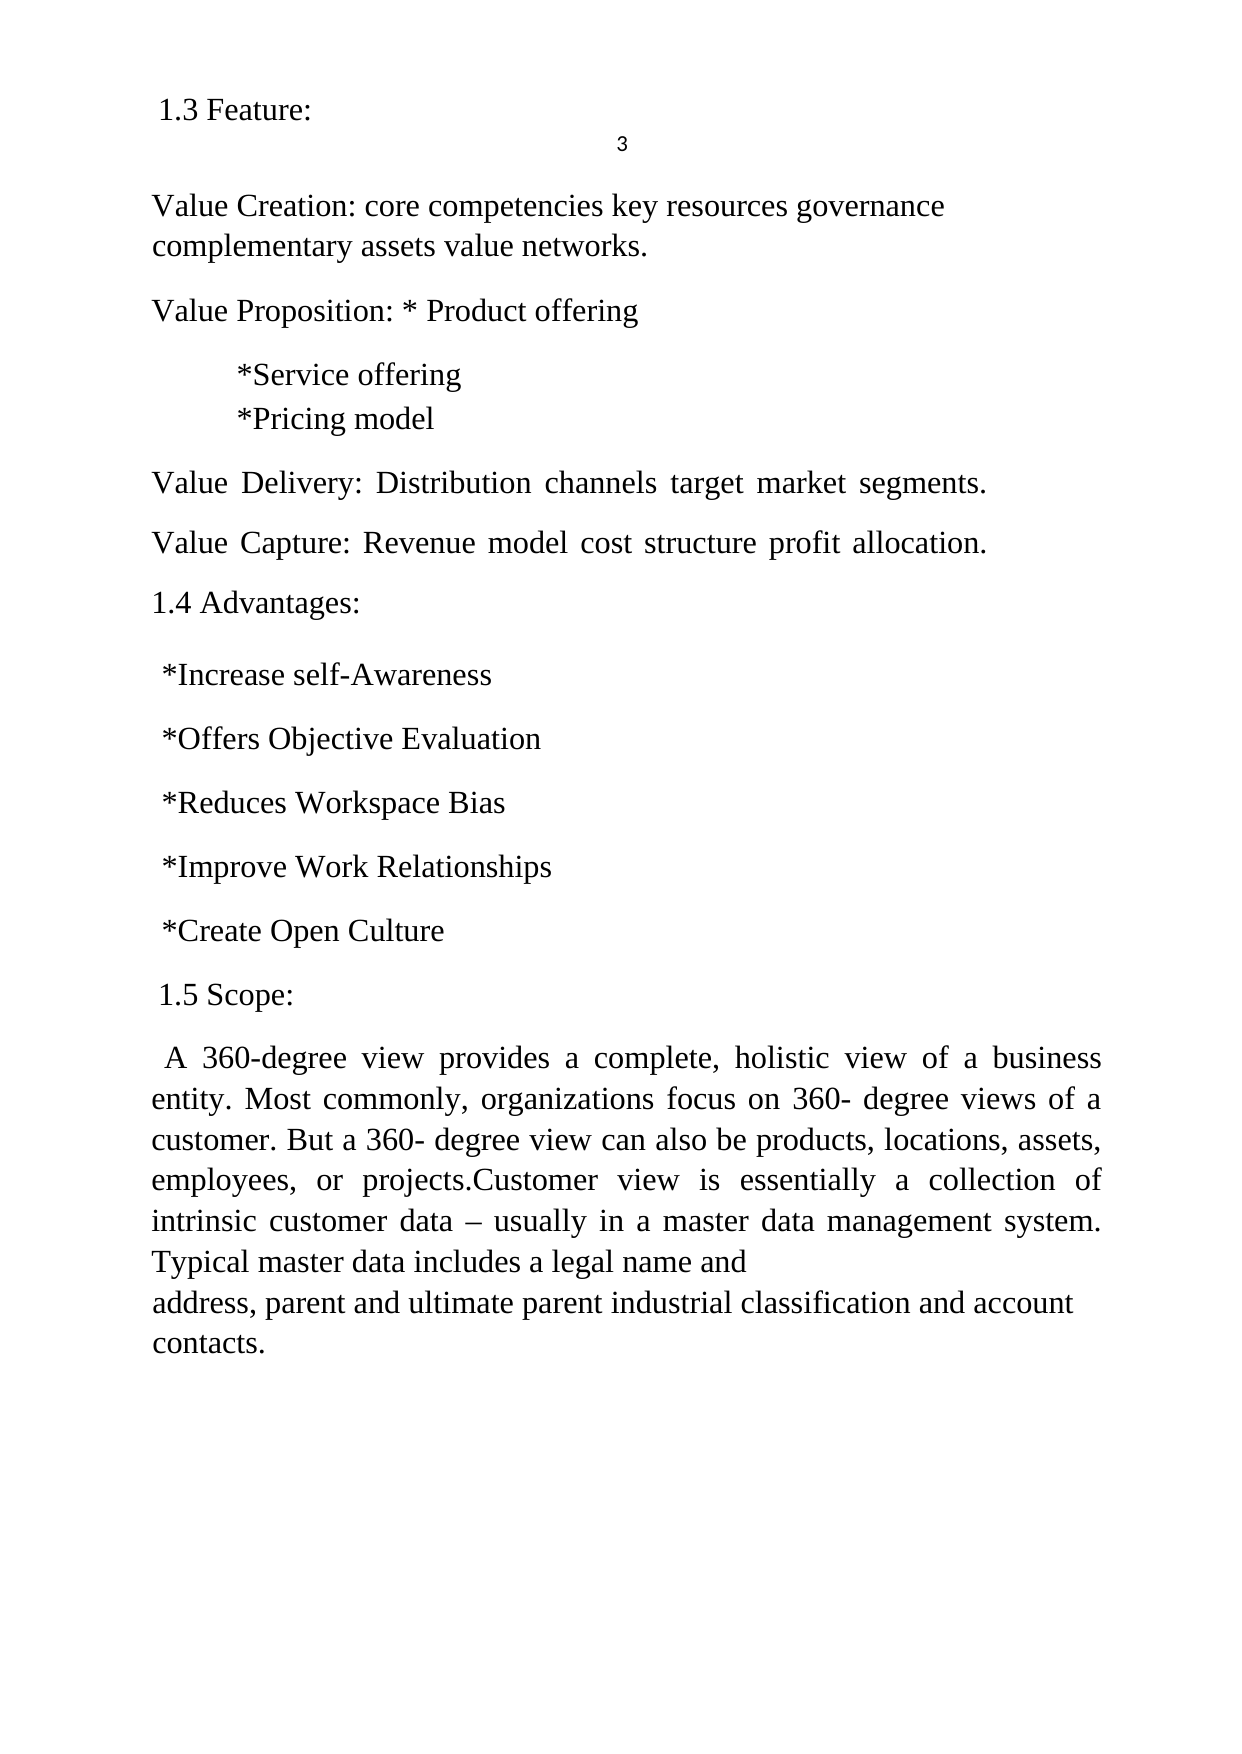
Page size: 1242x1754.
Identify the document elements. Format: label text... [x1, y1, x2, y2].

text Value Proposition: * Product offering [151, 292, 1146, 329]
text Value Delivery: Distribution channels target market segments. Value Capture: Revenue model cost structure profit allocation. 1.4 Advantages: [151, 463, 989, 621]
text *Pricing model [236, 399, 1146, 436]
text *Reduces Workspace Bias [161, 783, 1146, 821]
text *Improve Work Relationships [161, 847, 1146, 884]
text 1.5 Scope: [158, 975, 1146, 1012]
text Value Creation: core competencies key resources governance complementary assets value networks. [151, 186, 969, 264]
text *Increase self-Awareness [161, 655, 1146, 692]
text A 360-degree view provides a complete, holistic view of a business entity. Most commonly, organizations focus on 360- degree views of a customer. But a 360- degree view can also be products, locations, assets, employees, or projects.Customer view is essentially a collection of intrinsic customer data – usually in a master data management system. Typical master data includes a legal name and [151, 1038, 1103, 1279]
text address, parent and ultimate parent industrial classification and account contacts. [152, 1283, 1104, 1360]
text 3 [616, 129, 1146, 157]
text *Offers Objective Evaluation [161, 720, 1146, 757]
text *Service offering [236, 355, 1146, 392]
text *Create Open Culture [161, 911, 1146, 948]
text 1.3 Feature: [158, 91, 1146, 128]
